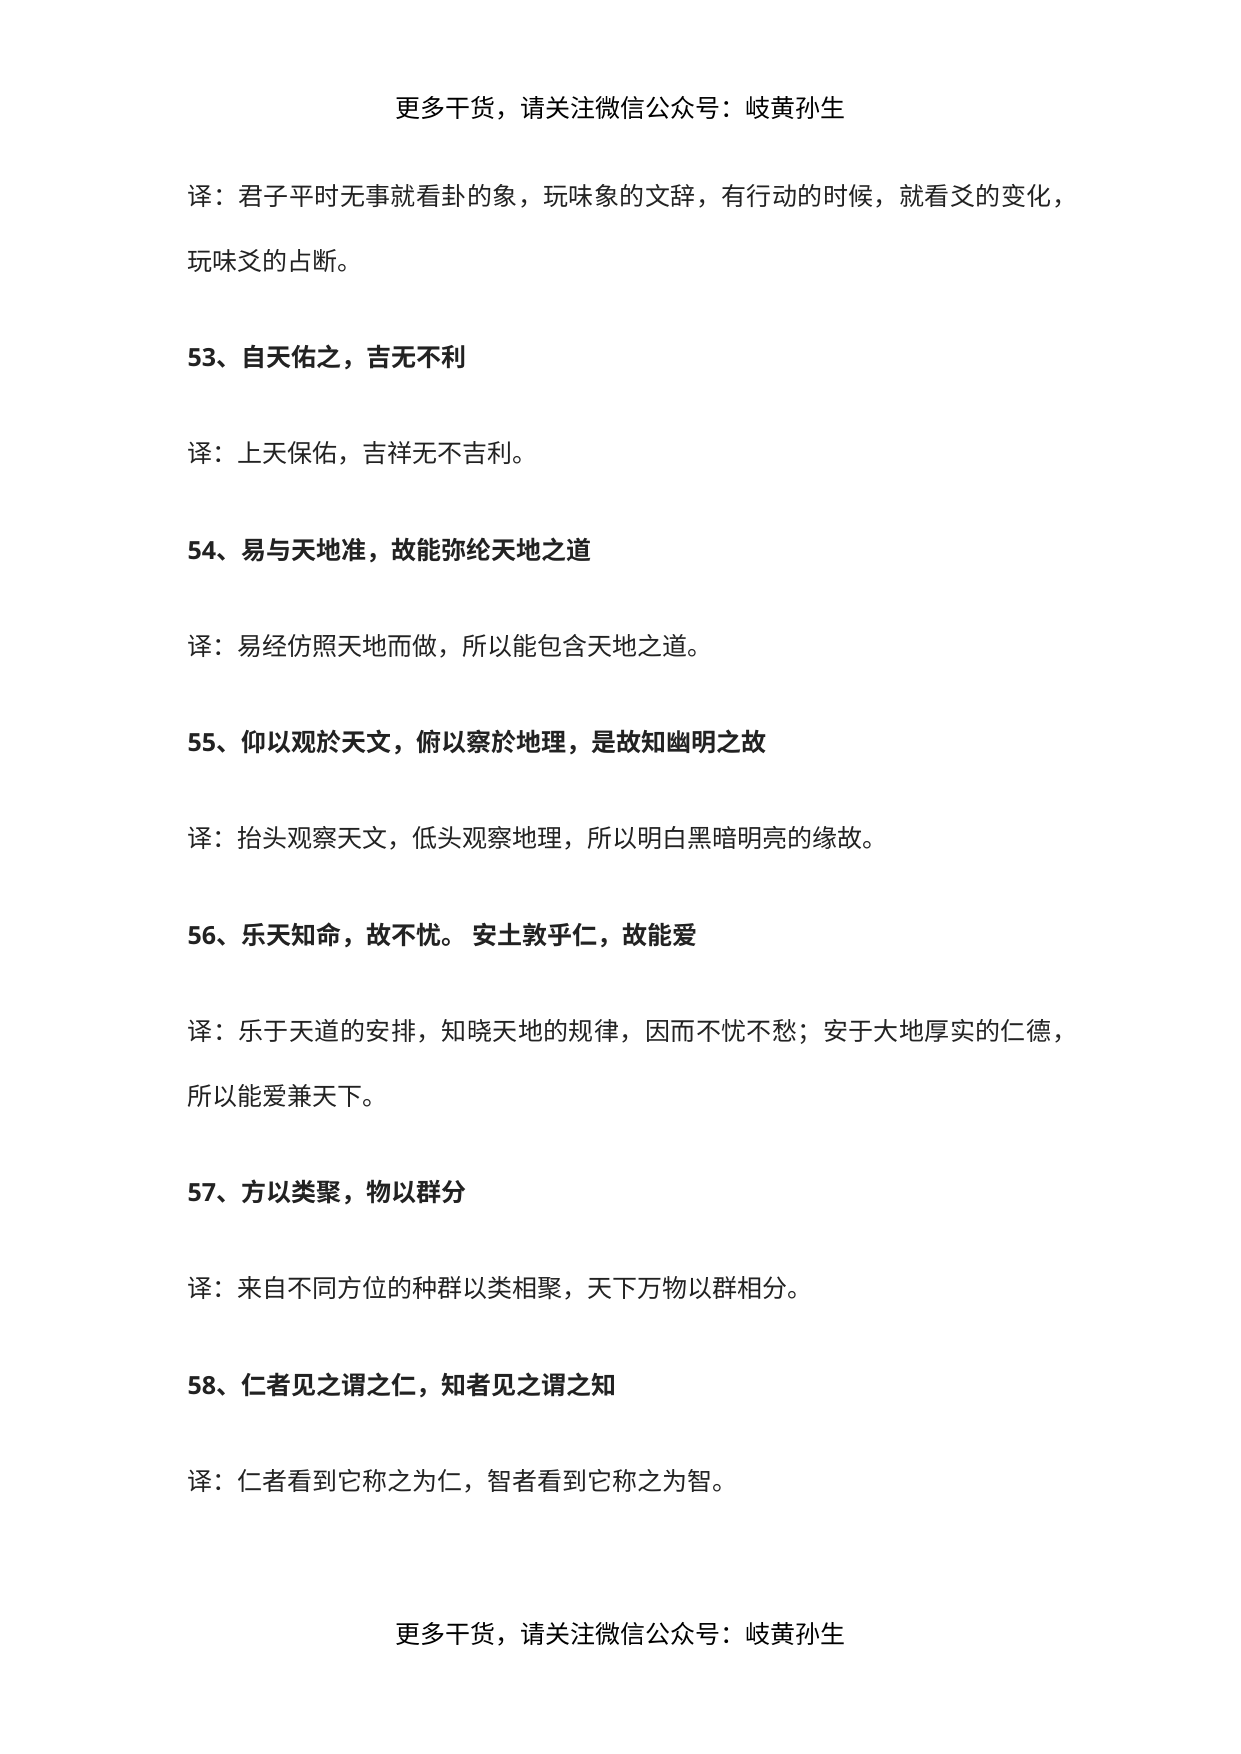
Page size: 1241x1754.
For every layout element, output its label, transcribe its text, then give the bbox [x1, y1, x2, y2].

text 57、方以类聚，物以群分 [187, 1158, 1053, 1223]
text 54、易与天地准，故能弥纶天地之道 [187, 516, 1053, 581]
text 58、仁者见之谓之仁，知者见之谓之知 [187, 1351, 1053, 1416]
text 译：来自不同方位的种群以类相聚，天下万物以群相分。 [187, 1254, 1053, 1319]
text 译：仁者看到它称之为仁，智者看到它称之为智。 [187, 1447, 1053, 1512]
text 译：抬头观察天文，低头观察地理，所以明白黑暗明亮的缘故。 [187, 804, 1053, 869]
text 译：君子平时无事就看卦的象，玩味象的文辞，有行动的时候，就看爻的变化，玩味爻的占断。 [187, 162, 1053, 292]
text 55、仰以观於天文，俯以察於地理，是故知幽明之故 [187, 708, 1053, 773]
text 56、乐天知命，故不忧。 安土敦乎仁，故能爱 [187, 901, 1053, 966]
text 译：易经仿照天地而做，所以能包含天地之道。 [187, 612, 1053, 677]
text 译：乐于天道的安排，知晓天地的规律，因而不忧不愁；安于大地厚实的仁德，所以能爱兼天下。 [187, 997, 1053, 1127]
text 译：上天保佑，吉祥无不吉利。 [187, 419, 1053, 484]
text 53、自天佑之，吉无不利 [187, 323, 1053, 388]
